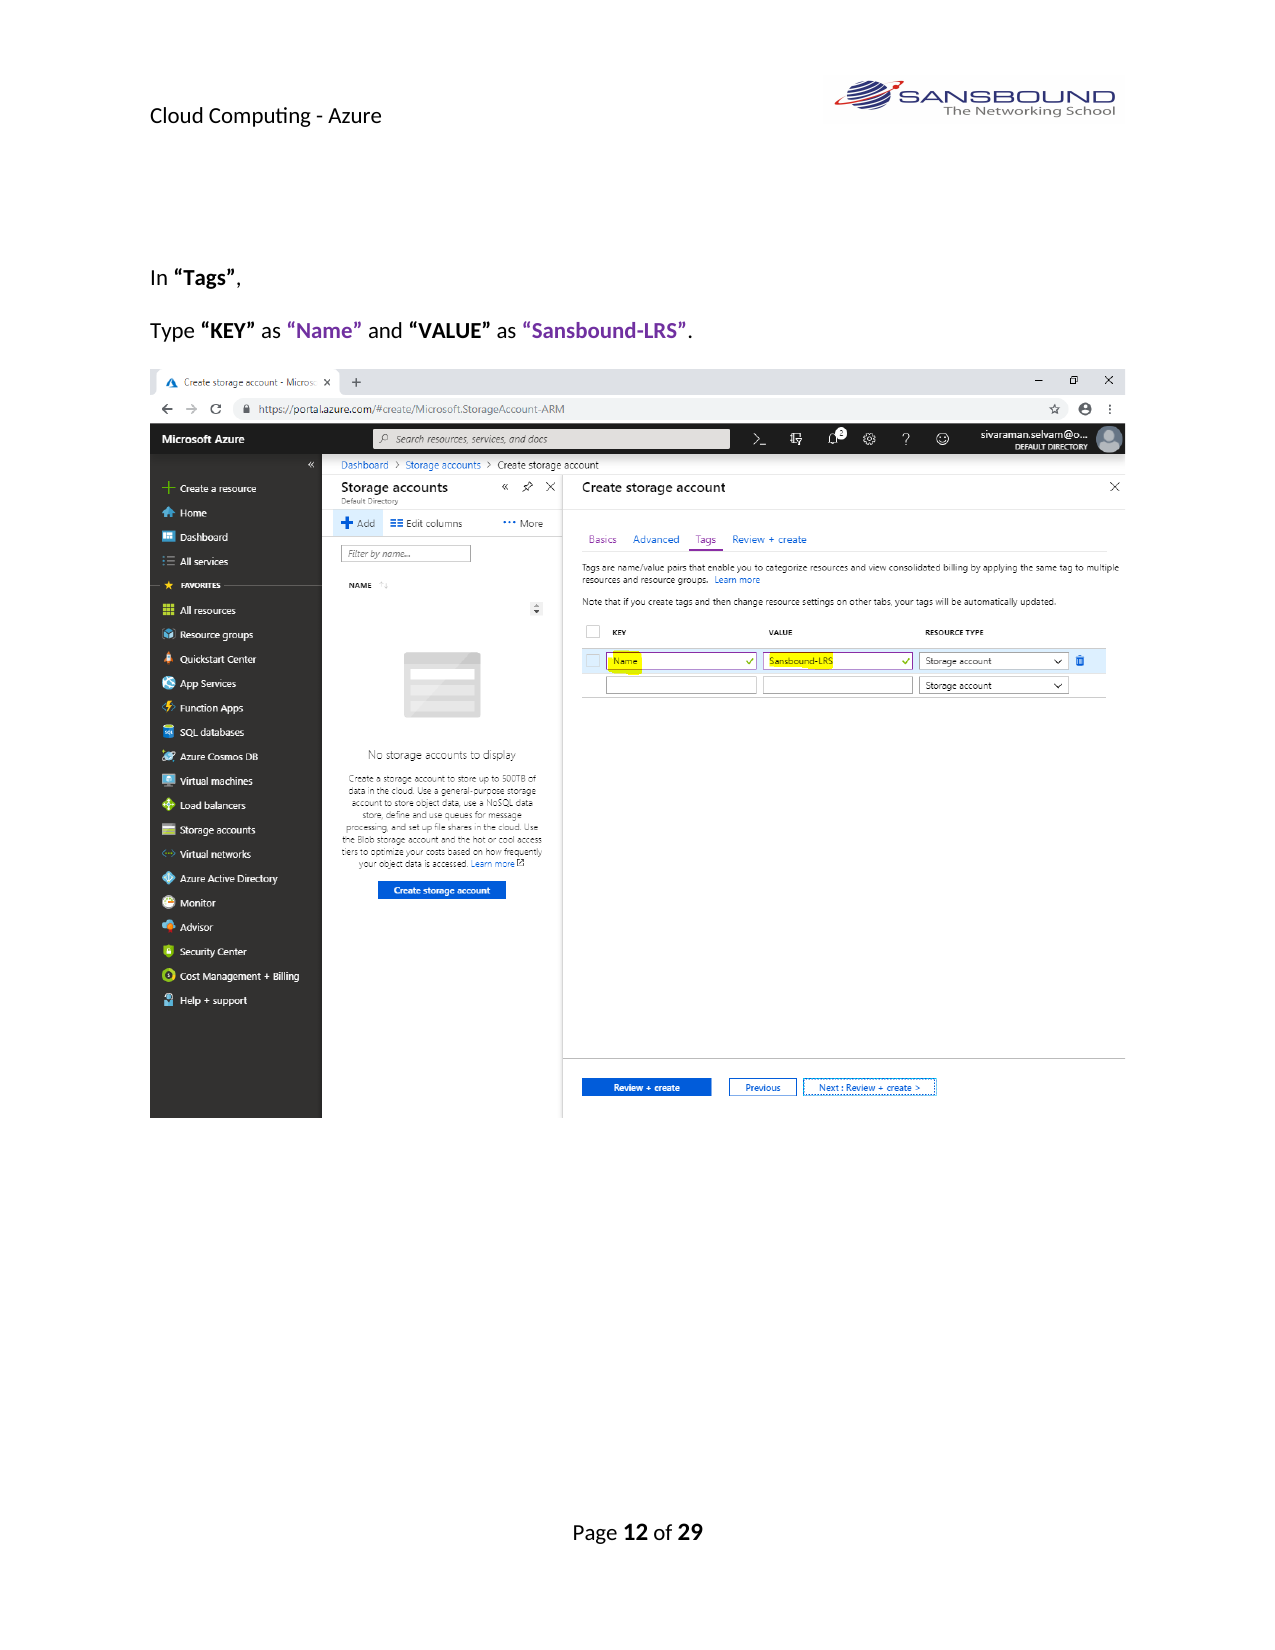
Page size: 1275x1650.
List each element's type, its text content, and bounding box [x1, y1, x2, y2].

picture [150, 369, 1125, 1118]
picture [823, 75, 1125, 124]
text In “Tags”, [150, 263, 1125, 291]
text Type “KEY” as “Name” and “VALUE” as “Sansbound-LRS”. [150, 316, 1125, 344]
